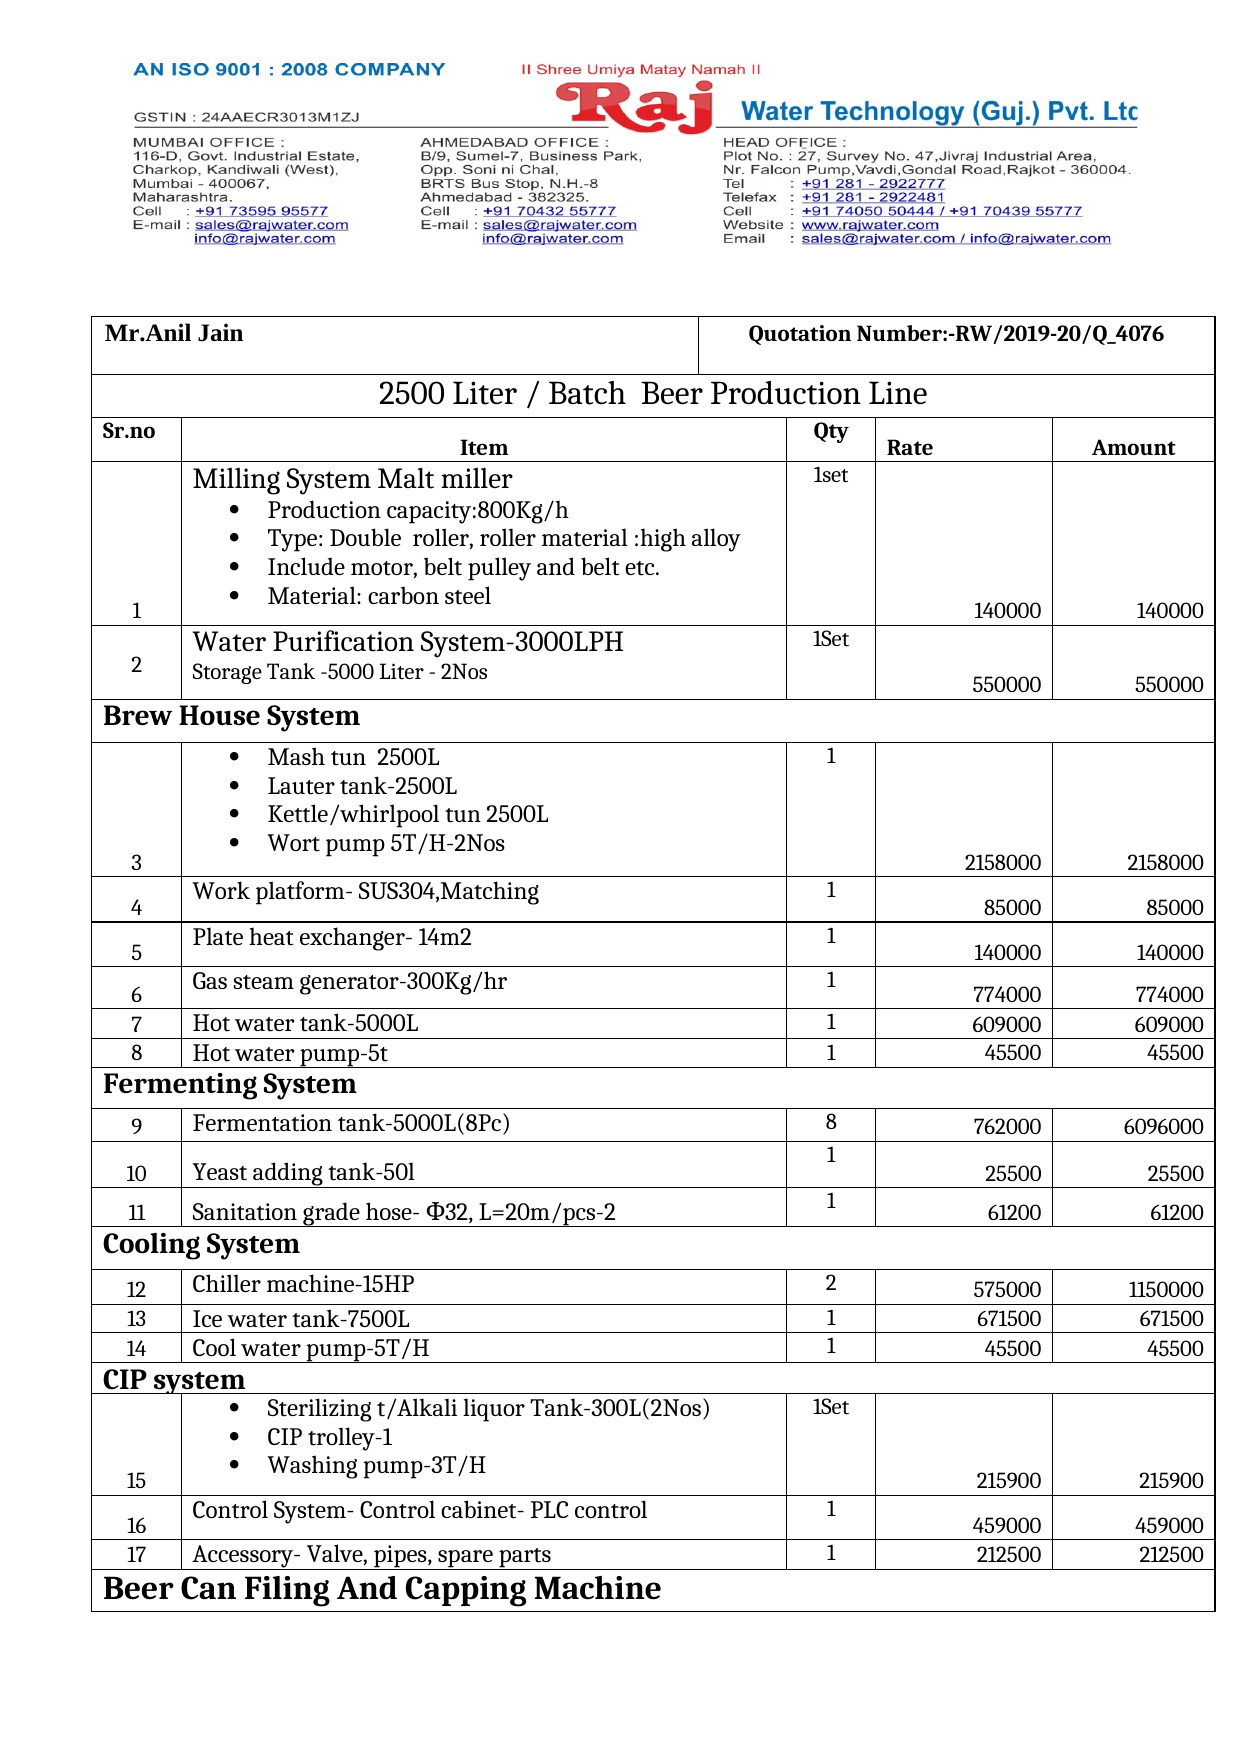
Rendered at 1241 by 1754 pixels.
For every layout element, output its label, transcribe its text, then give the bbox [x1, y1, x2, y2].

table_cell 609000 [1053, 1009, 1214, 1038]
table_cell 2158000 [876, 743, 1052, 876]
table_cell 15 [92, 1394, 181, 1495]
table_cell 1 [787, 1496, 875, 1539]
table_cell 1 [787, 1142, 875, 1187]
table_cell 13 [92, 1305, 181, 1332]
table_cell 215900 [1053, 1394, 1214, 1495]
table_cell Fermentation tank-5000L(8Pc) [182, 1109, 786, 1141]
table_cell 459000 [1053, 1496, 1214, 1539]
table_cell 8 [787, 1109, 875, 1141]
table_cell 61200 [876, 1188, 1052, 1226]
table_cell 215900 [876, 1394, 1052, 1495]
table_cell Cool water pump-5T/H [182, 1333, 786, 1362]
table_cell Sr.no [92, 418, 181, 461]
table_cell 45500 [1053, 1039, 1214, 1067]
table_cell Fermenting System [92, 1068, 1214, 1108]
table_cell 25500 [1053, 1142, 1214, 1187]
table_cell 1 [787, 1540, 875, 1568]
table_cell 671500 [876, 1305, 1052, 1332]
table_cell 550000 [876, 626, 1052, 698]
table_cell 774000 [876, 967, 1052, 1008]
table_cell 671500 [1053, 1305, 1214, 1332]
table_cell Water Purification System-3000LPH Storage Tank -5000 Liter - 2Nos [182, 626, 786, 698]
table_cell 45500 [1053, 1333, 1214, 1362]
table_cell 2 [787, 1270, 875, 1303]
table_cell 1Set [787, 626, 875, 698]
table_cell 2158000 [1053, 743, 1214, 876]
table_cell Ice water tank-7500L [182, 1305, 786, 1332]
table_cell Rate [876, 418, 1052, 461]
table_cell 17 [92, 1540, 181, 1568]
table_cell 140000 [876, 923, 1052, 966]
table_cell Mash tun 2500L Lauter tank-2500L Kettle/whirlpool tun 2500L Wort pump 5T/H-2Nos [182, 743, 786, 876]
table_header Quotation Number:-RW/2019-20/Q_4076 [699, 317, 1214, 374]
table_cell 140000 [876, 462, 1052, 624]
table_cell 8 [92, 1039, 181, 1067]
table_cell Milling System Malt miller Production capacity:800Kg/h Type: Double roller, roller material :high alloy Include motor, belt pulley and belt etc. Material: carbon steel [182, 462, 786, 624]
table_cell 1set [787, 462, 875, 624]
table_cell 1 [787, 1188, 875, 1226]
table_cell Control System- Control cabinet- PLC control [182, 1496, 786, 1539]
table_cell Cooling System [92, 1227, 1214, 1268]
table_cell 1 [787, 1333, 875, 1362]
table_cell 7 [92, 1009, 181, 1038]
table_cell Amount [1053, 418, 1214, 461]
table_header [92, 317, 698, 374]
table_cell 1 [787, 1009, 875, 1038]
table_cell 140000 [1053, 923, 1214, 966]
table_cell Sterilizing t/Alkali liquor Tank-300L(2Nos) CIP trolley-1 Washing pump-3T/H [182, 1394, 786, 1495]
table_cell 85000 [876, 877, 1052, 921]
table_cell 550000 [1053, 626, 1214, 698]
table_cell Hot water tank-5000L [182, 1009, 786, 1038]
table_cell 774000 [1053, 967, 1214, 1008]
picture [128, 63, 1137, 248]
table_cell 1 [787, 1039, 875, 1067]
table_cell Yeast adding tank-50l [182, 1142, 786, 1187]
table_cell 6 [92, 967, 181, 1008]
table_cell Brew House System [92, 700, 1214, 742]
table_cell 575000 [876, 1270, 1052, 1303]
table_cell 1 [787, 1305, 875, 1332]
table_cell Gas steam generator-300Kg/hr [182, 967, 786, 1008]
table_cell 16 [92, 1496, 181, 1539]
table_cell 1150000 [1053, 1270, 1214, 1303]
table_cell 1 [787, 743, 875, 876]
table_cell Beer Can Filing And Capping Machine [92, 1570, 1214, 1611]
table_cell 6096000 [1053, 1109, 1214, 1141]
table_cell 11 [92, 1188, 181, 1226]
table_cell 609000 [876, 1009, 1052, 1038]
table_cell Hot water pump-5t [182, 1039, 786, 1067]
table_cell 1 [787, 967, 875, 1008]
table_cell 459000 [876, 1496, 1052, 1539]
table_cell 140000 [1053, 462, 1214, 624]
table_cell Sanitation grade hose- Φ32, L=20m/pcs-2 [182, 1188, 786, 1226]
table_cell 1 [787, 877, 875, 921]
table_cell 12 [92, 1270, 181, 1303]
table_cell Work platform- SUS304,Matching [182, 877, 786, 921]
table_cell 762000 [876, 1109, 1052, 1141]
table_cell Accessory- Valve, pipes, spare parts [182, 1540, 786, 1568]
table_cell 25500 [876, 1142, 1052, 1187]
table_cell 2500 Liter / Batch Beer Production Line [92, 375, 1214, 417]
table_cell 85000 [1053, 877, 1214, 921]
table_cell CIP system [92, 1363, 1214, 1393]
table_cell 45500 [876, 1039, 1052, 1067]
table_cell 10 [92, 1142, 181, 1187]
table_cell 3 [92, 743, 181, 876]
table_cell 212500 [1053, 1540, 1214, 1568]
table_cell 2 [92, 626, 181, 698]
table_cell 9 [92, 1109, 181, 1141]
table_cell 45500 [876, 1333, 1052, 1362]
table_cell Chiller machine-15HP [182, 1270, 786, 1303]
table_cell Plate heat exchanger- 14m2 [182, 923, 786, 966]
table_cell 212500 [876, 1540, 1052, 1568]
table_cell Item [182, 418, 786, 461]
table_cell 4 [92, 877, 181, 921]
table_cell 14 [92, 1333, 181, 1362]
table_cell 1 [787, 923, 875, 966]
table_cell Qty [787, 418, 875, 461]
table_cell 1 [92, 462, 181, 624]
table_cell 5 [92, 923, 181, 966]
table_cell 61200 [1053, 1188, 1214, 1226]
table_cell 1Set [787, 1394, 875, 1495]
